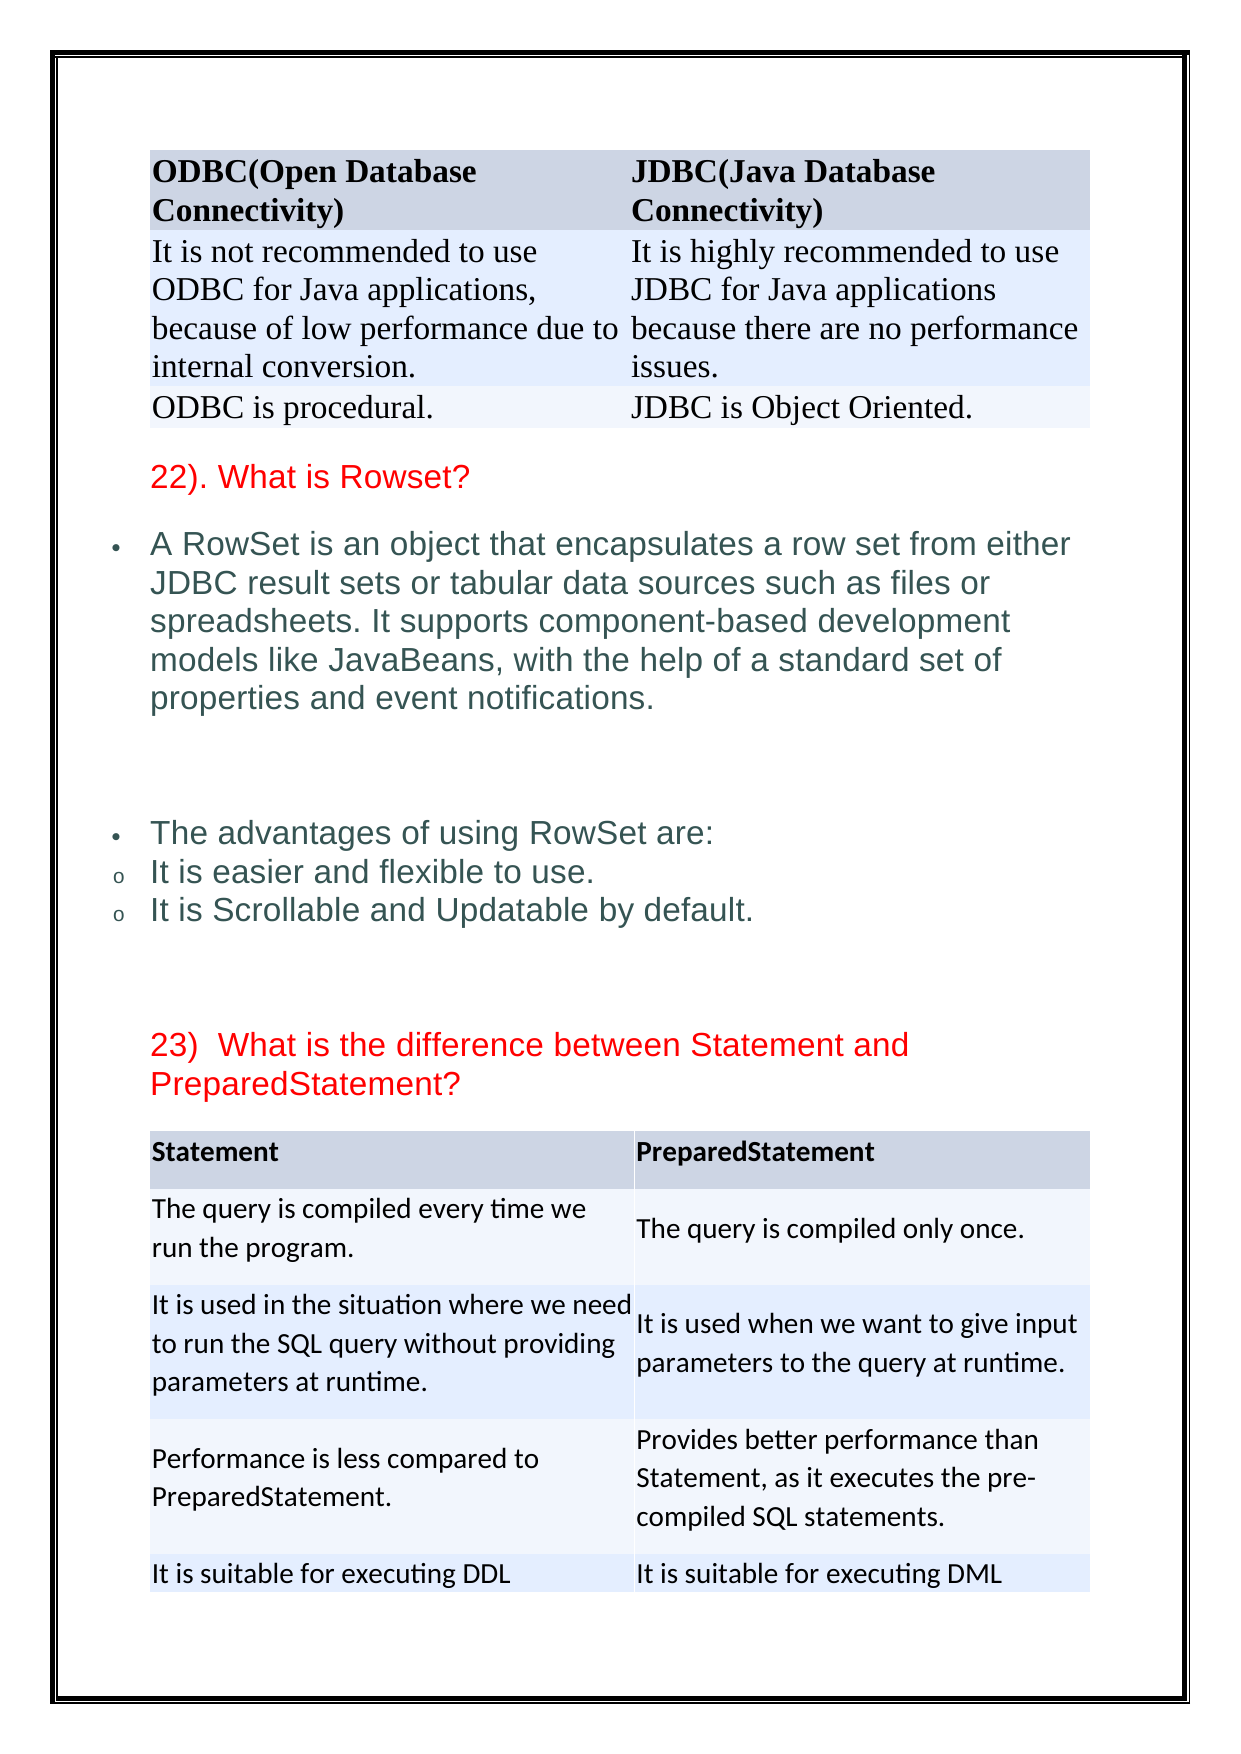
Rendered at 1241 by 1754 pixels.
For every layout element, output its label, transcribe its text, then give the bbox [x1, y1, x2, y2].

list A RowSet is an object that encapsulates a row set from either JDBC result sets or tabular data sources such as files or spreadsheets. It supports component-based development models like JavaBeans, with the help of a standard set of properties and event notifications. [112, 524, 1090, 717]
table_header Statement [150, 1131, 634, 1189]
table_cell It is used when we want to give input parameters to the query at runtime. [635, 1285, 1090, 1419]
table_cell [150, 1554, 634, 1592]
table_header ODBC(Open Database Connectivity) [150, 150, 629, 230]
table_cell Provides better performance than Statement, as it executes the pre-compiled SQL statements. [635, 1419, 1090, 1554]
table_cell It is highly recommended to use JDBC for Java applications because there are no performance issues. [629, 230, 1090, 386]
list It is easier and flexible to use. [112, 852, 1090, 890]
table_cell Performance is less compared to PreparedStatement. [150, 1419, 634, 1554]
table_cell The query is compiled only once. [635, 1189, 1090, 1285]
list The advantages of using RowSet are: [112, 813, 1090, 852]
text 22). What is Rowset? [150, 457, 1090, 495]
table_cell The query is compiled every time we run the program. [150, 1189, 634, 1285]
table_cell ODBC is procedural. [150, 386, 629, 428]
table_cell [635, 1554, 1090, 1592]
table_cell It is not recommended to use ODBC for Java applications, because of low performance due to internal conversion. [150, 230, 629, 386]
subtitle 23) What is the difference between Statement and PreparedStatement? [150, 1025, 1090, 1102]
table_cell JDBC is Object Oriented. [629, 386, 1090, 428]
table_header PreparedStatement [635, 1131, 1090, 1189]
table_cell It is used in the situation where we need to run the SQL query without providing parameters at runtime. [150, 1285, 634, 1419]
table_header JDBC(Java Database Connectivity) [629, 150, 1090, 230]
list It is Scrollable and Updatable by default. [112, 890, 1090, 929]
